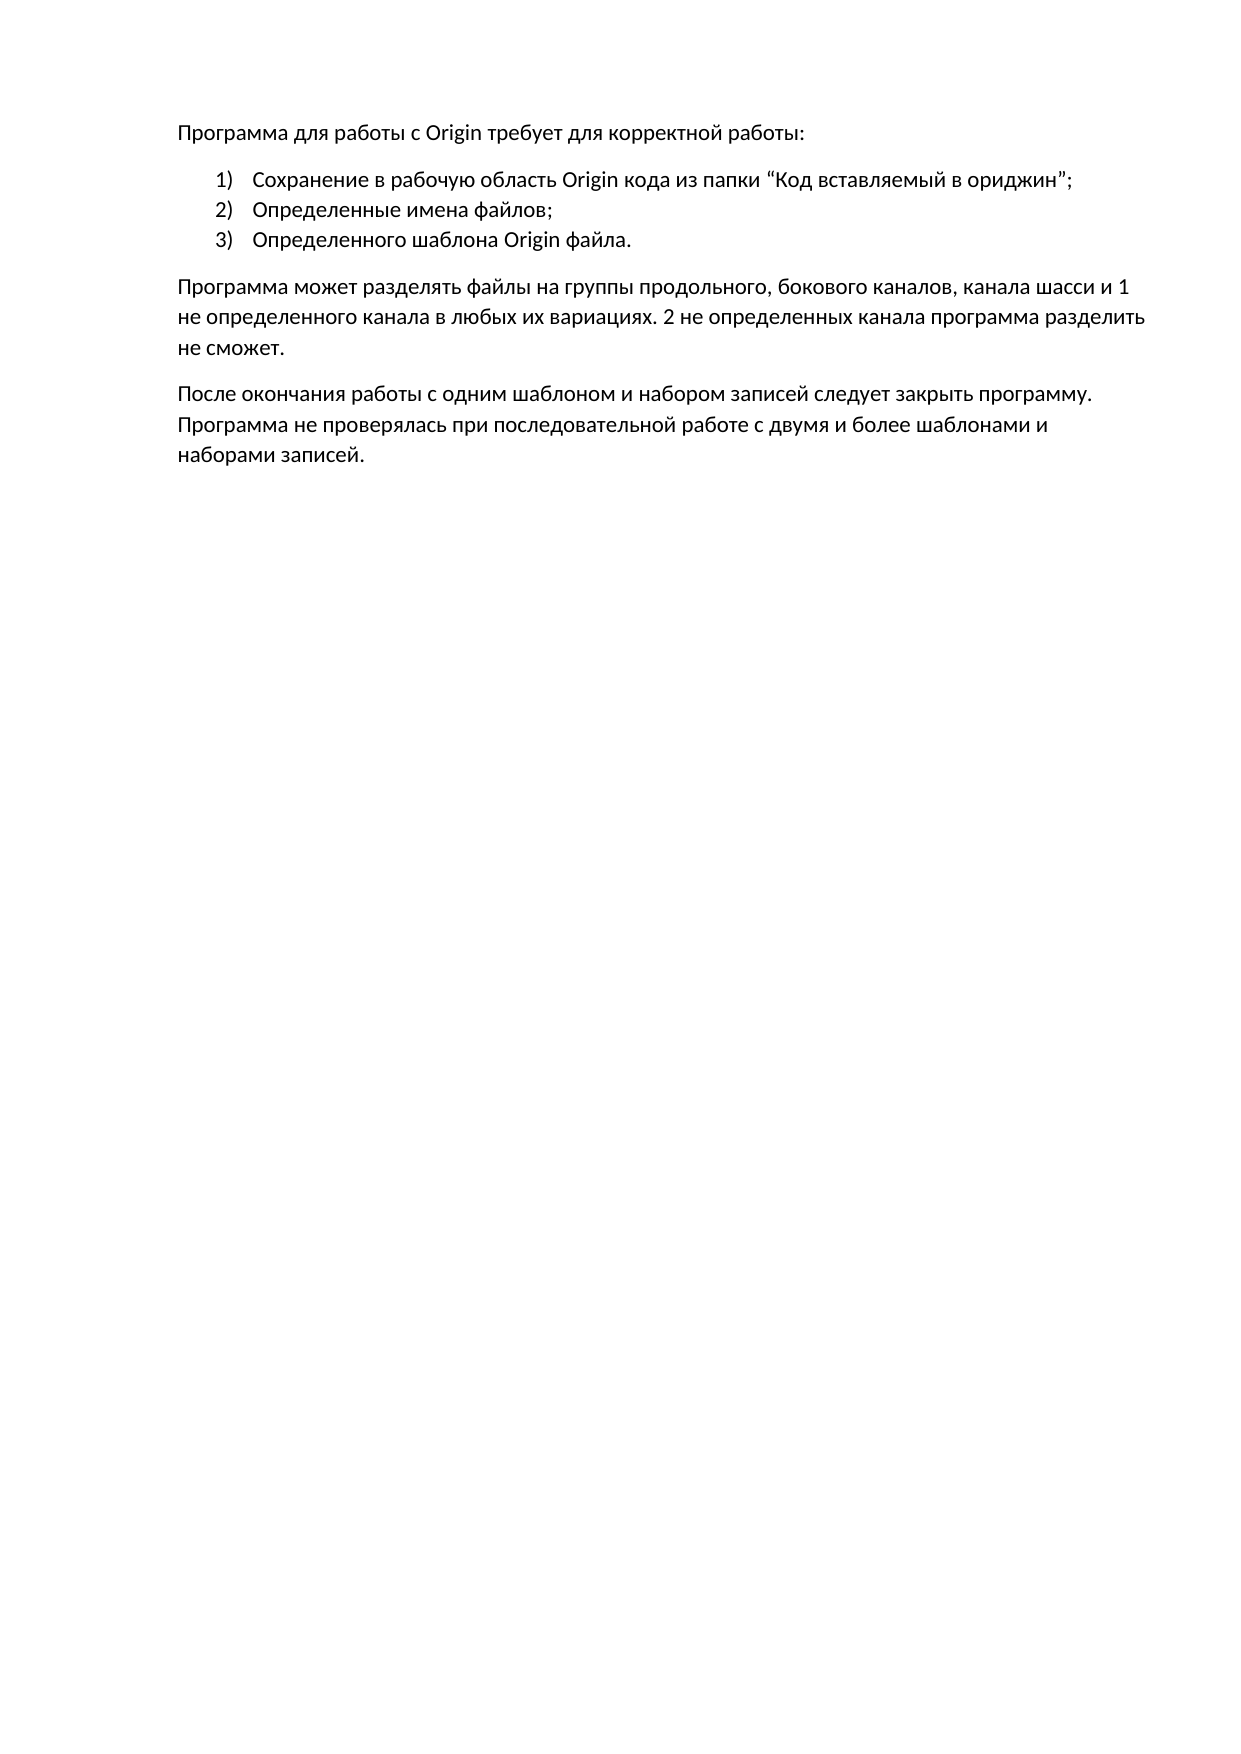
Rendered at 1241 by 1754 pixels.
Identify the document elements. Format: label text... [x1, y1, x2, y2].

text Программа может разделять файлы на группы продольного, бокового каналов, канала шасси и 1 не определенного канала в любых их вариациях. 2 не определенных канала программа разделить не сможет. [177, 272, 1152, 361]
text Программа для работы с Origin требует для корректной работы: [177, 118, 1152, 146]
text После окончания работы с одним шаблоном и набором записей следует закрыть программу. Программа не проверялась при последовательной работе с двумя и более шаблонами и наборами записей. [177, 379, 1152, 468]
list Определенные имена файлов; [215, 195, 1152, 223]
list Сохранение в рабочую область Origin кода из папки “Код вставляемый в ориджин”; [215, 165, 1152, 193]
list Определенного шаблона Origin файла. [215, 225, 1152, 253]
